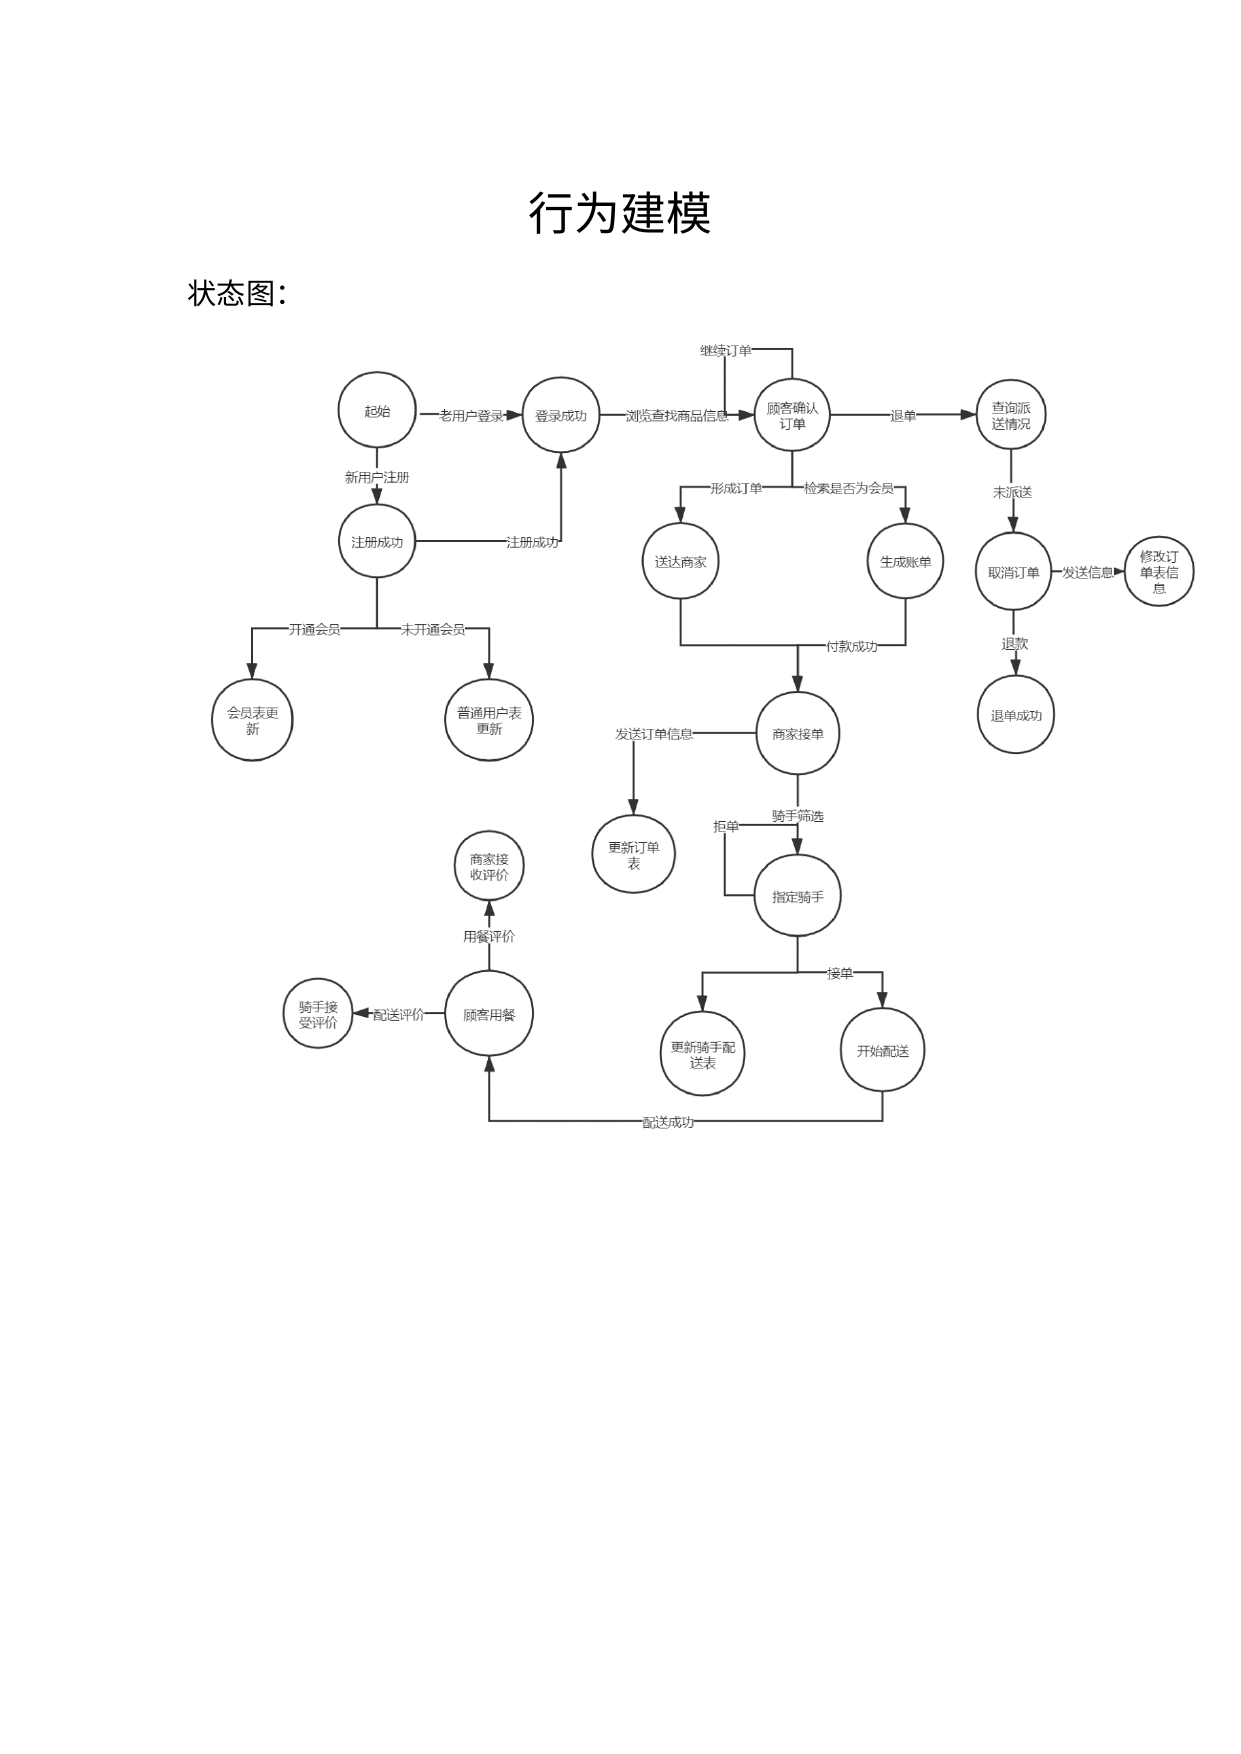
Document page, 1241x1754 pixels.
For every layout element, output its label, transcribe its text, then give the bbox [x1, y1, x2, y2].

picture [187, 324, 1218, 1145]
text 行为建模 [187, 162, 1053, 259]
text 状态图： [187, 259, 1053, 324]
